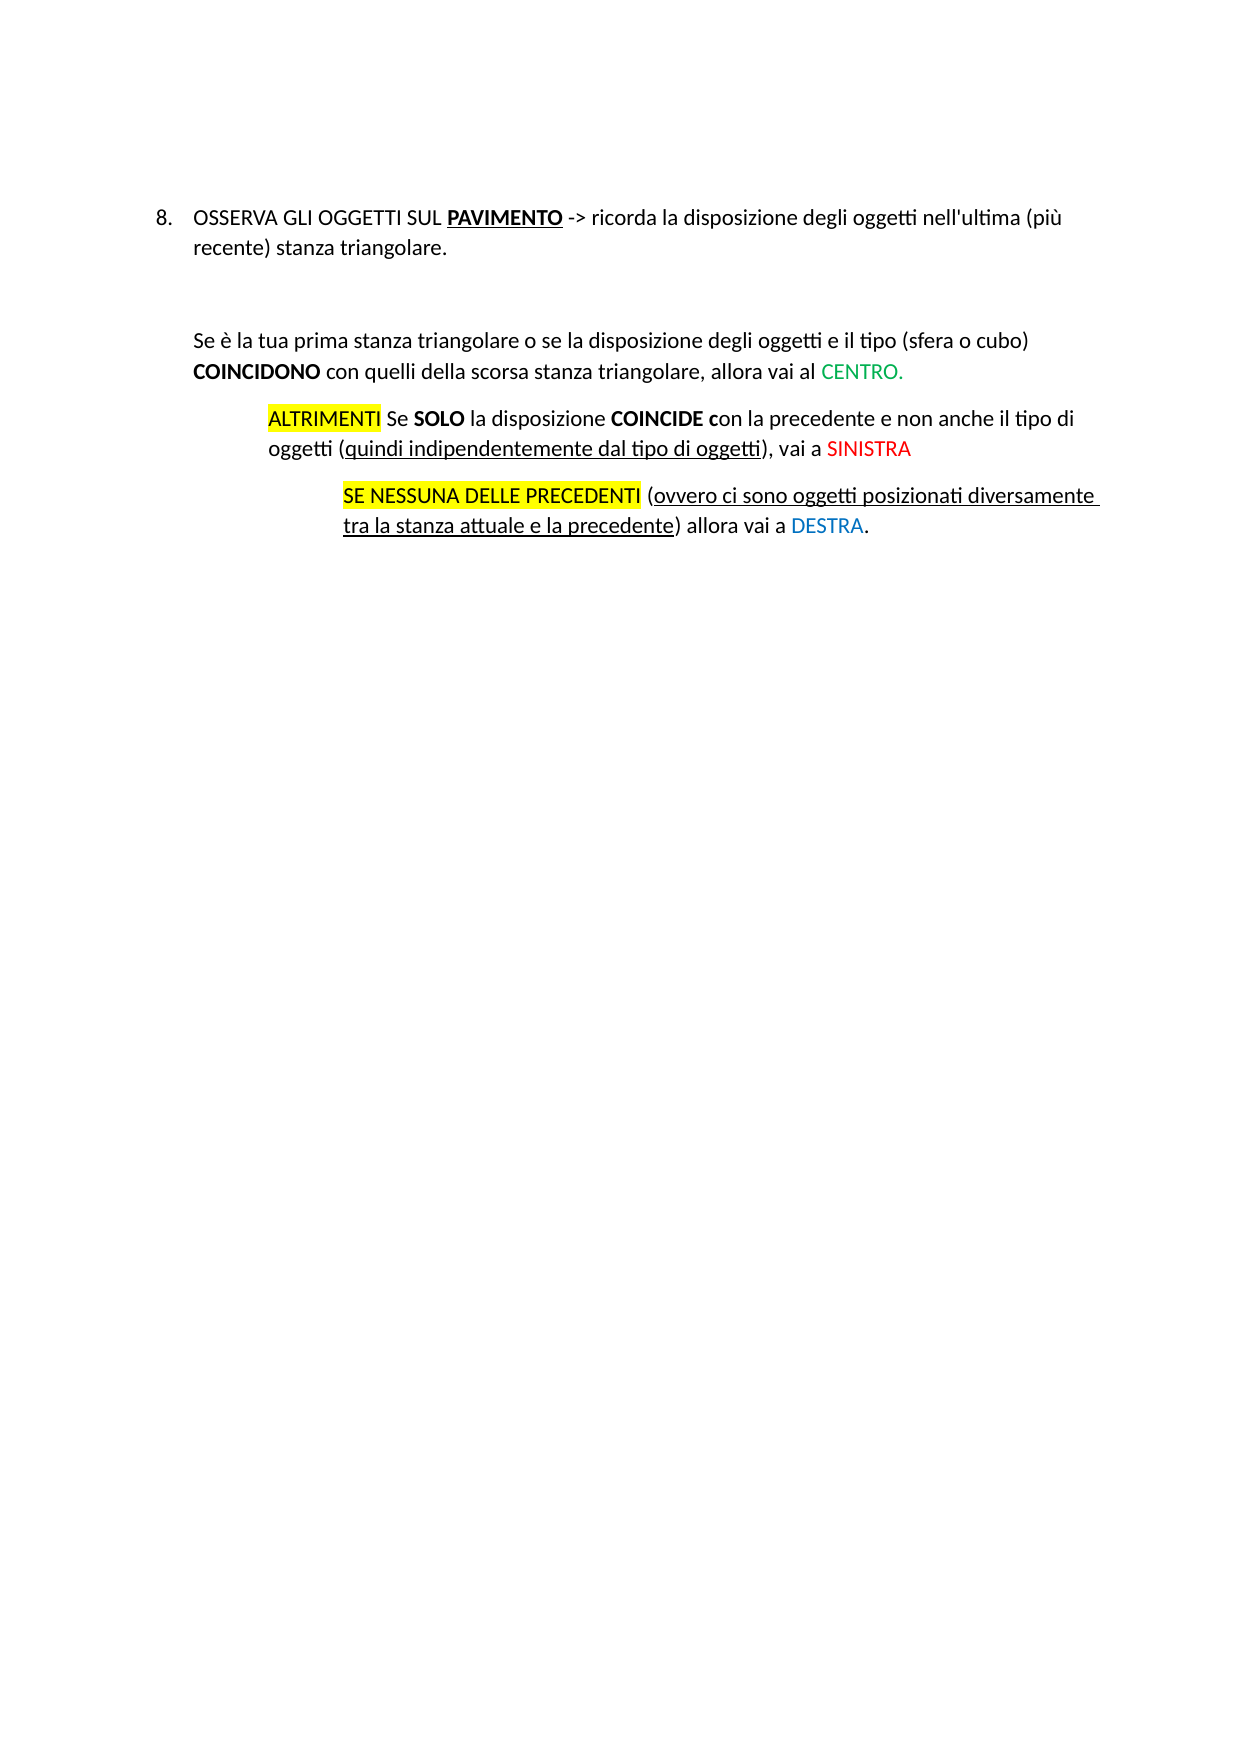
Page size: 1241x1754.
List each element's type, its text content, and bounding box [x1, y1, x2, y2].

list OSSERVA GLI OGGETTI SUL PAVIMENTO -> ricorda la disposizione degli oggetti nell'ultima (più recente) stanza triangolare. [156, 203, 1122, 261]
list Se è la tua prima stanza triangolare o se la disposizione degli oggetti e il tipo (sfera o cubo) COINCIDONO con quelli della scorsa stanza triangolare, allora vai al CENTRO. [193, 327, 1122, 385]
list SE NESSUNA DELLE PRECEDENTI (ovvero ci sono oggetti posizionati diversamente tra la stanza attuale e la precedente) allora vai a DESTRA. [343, 481, 1122, 539]
list ALTRIMENTI Se SOLO la disposizione COINCIDE con la precedente e non anche il tipo di oggetti (quindi indipendentemente dal tipo di oggetti), vai a SINISTRA [268, 404, 1122, 462]
